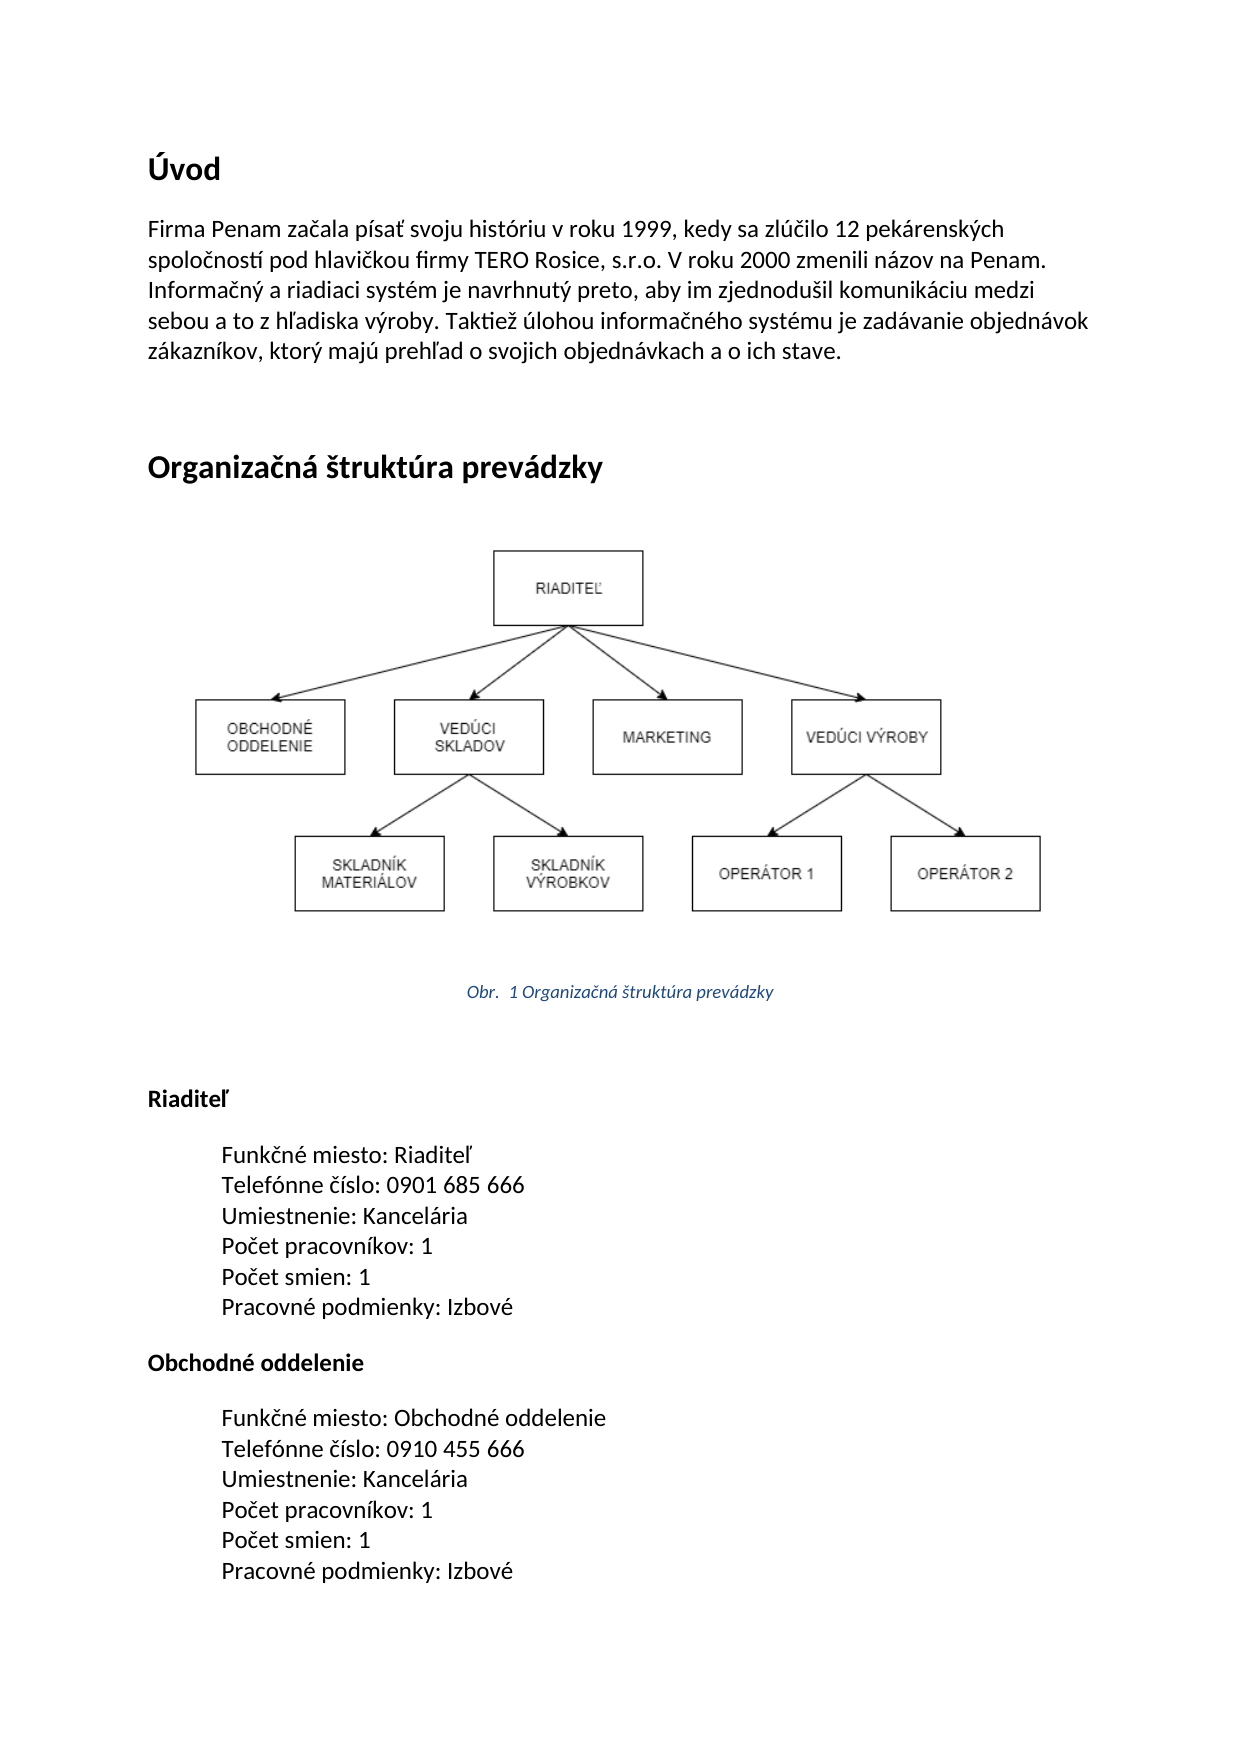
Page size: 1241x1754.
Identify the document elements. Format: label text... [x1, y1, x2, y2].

text Funkčné miesto: Riaditeľ Telefónne číslo: 0901 685 666 Umiestnenie: Kancelária Počet pracovníkov: 1 Počet smien: 1 Pracovné podmienky: Izbové [221, 1139, 1093, 1322]
text Firma Penam začala písať svoju históriu v roku 1999, kedy sa zlúčilo 12 pekárenských spoločností pod hlavičkou firmy TERO Rosice, s.r.o. V roku 2000 zmenili názov na Penam. Informačný a riadiaci systém je navrhnutý preto, aby im zjednodušil komunikáciu medzi sebou a to z hľadiska výroby. Taktiež úlohou informačného systému je zadávanie objednávok zákazníkov, ktorý majú prehľad o svojich objednávkach a o ich stave. [148, 213, 1093, 366]
text Úvod [148, 148, 1093, 188]
text Obchodné oddelenie [148, 1347, 1093, 1377]
text Riaditeľ [148, 1083, 1093, 1114]
text Funkčné miesto: Obchodné oddelenie Telefónne číslo: 0910 455 666 Umiestnenie: Kancelária Počet pracovníkov: 1 Počet smien: 1 Pracovné podmienky: Izbové [221, 1402, 1093, 1586]
picture [147, 512, 1093, 955]
text Organizačná štruktúra prevádzky [148, 446, 1093, 487]
